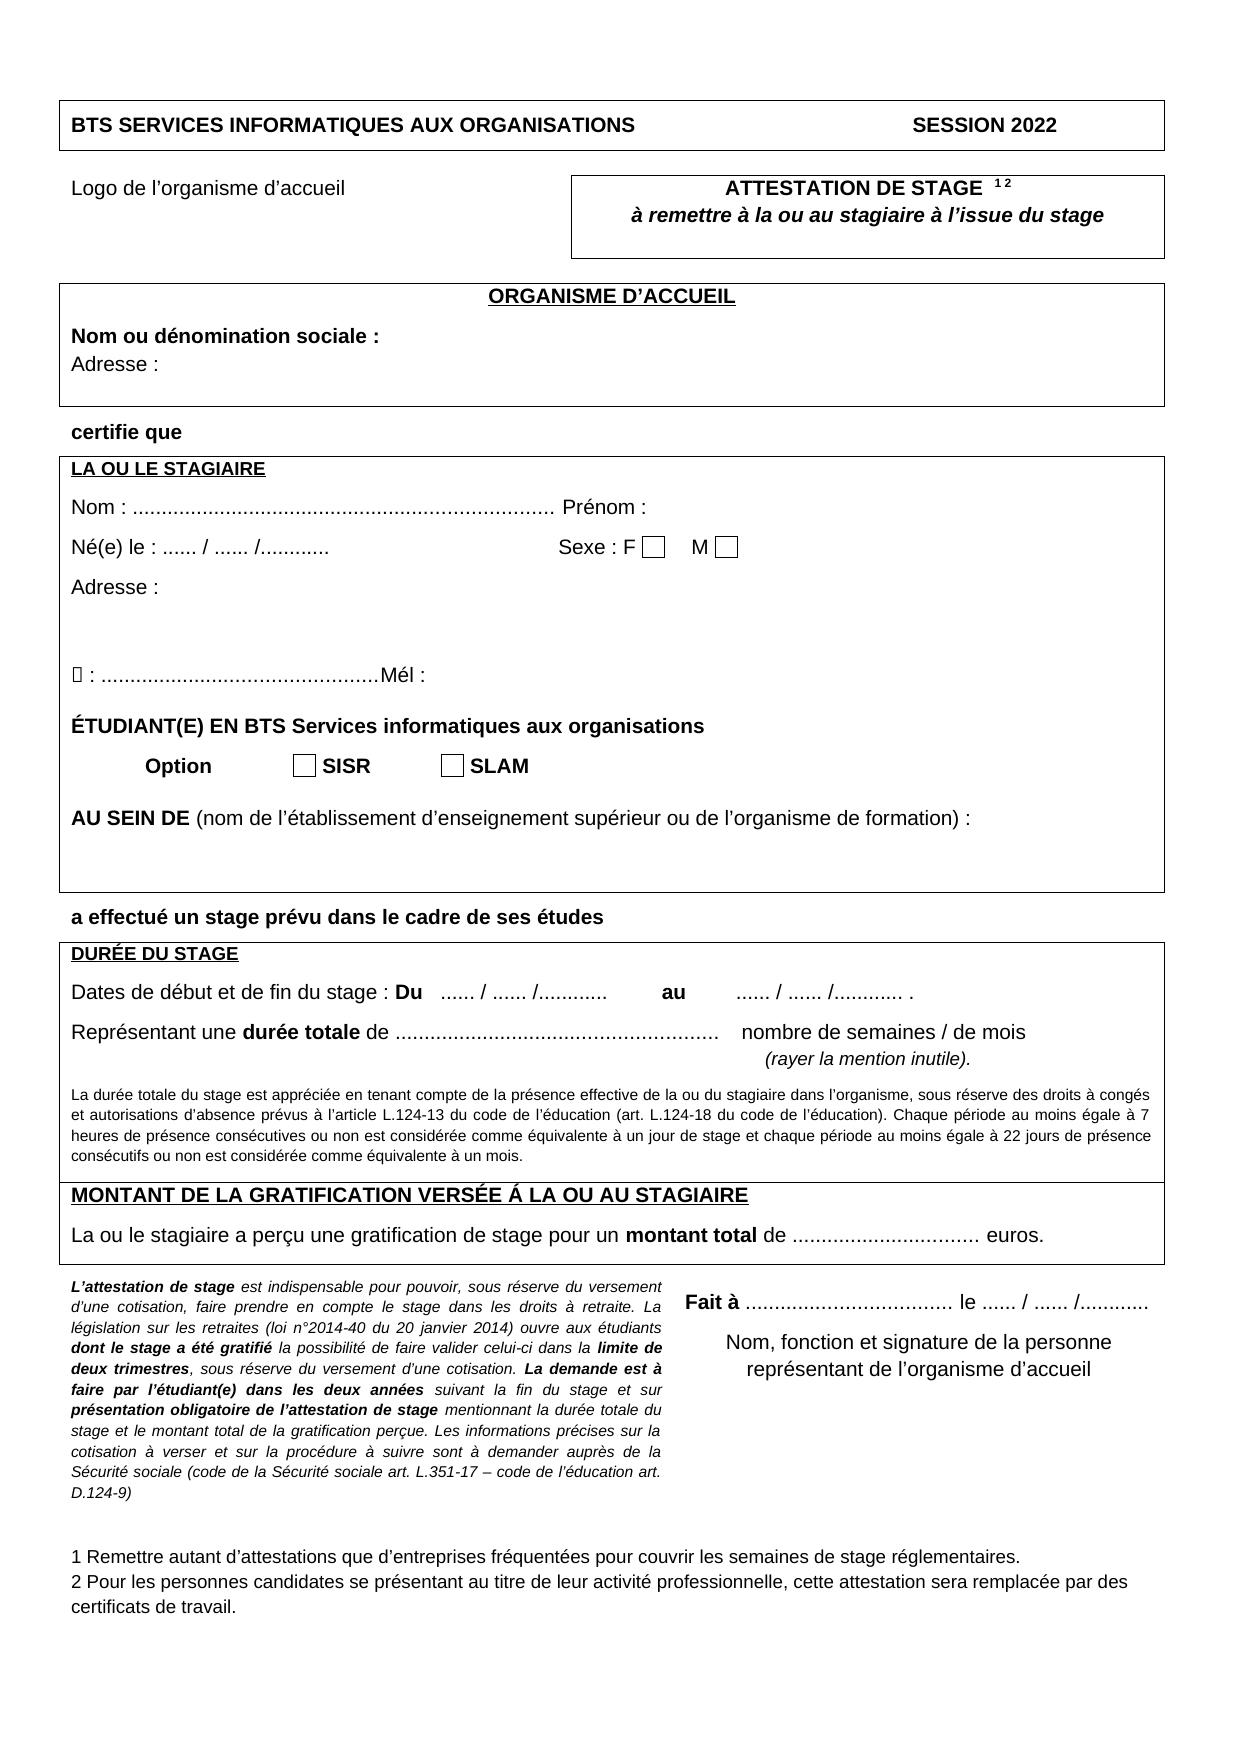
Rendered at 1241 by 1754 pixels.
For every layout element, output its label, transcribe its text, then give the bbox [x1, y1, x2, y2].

table_header Logo de l’organisme d’accueil [60, 175, 571, 258]
table_header ATTESTATION DE STAGE 1 2 à remettre à la ou au stagiaire à l’issue du stage [572, 176, 1164, 258]
table_header BTS Services informatiques aux organisations SESSION 2022 [60, 101, 1164, 149]
table_header LA OU LE STAGIAIRE Nom : Prénom : Né(e) le : ...... / ...... /............ Sexe : F M Adresse :  : Mél : ÉTUDIANT(E) EN BTS Services informatiques aux organisations Option SISR SLAM AU SEIN DE (nom de l’établissement d’enseignement supérieur ou de l’organisme de formation) : [60, 457, 1164, 892]
table_header DURÉE DU STAGE Dates de début et de fin du stage : Du ...... / ...... /............ au ...... / ...... /............ . Représentant une durée totale de nombre de semaines / de mois (rayer la mention inutile). La durée totale du stage est appréciée en tenant compte de la présence effective de la ou du stagiaire dans l’organisme, sous réserve des droits à congés et autorisations d’absence prévus à l’article L.124-13 du code de l’éducation (art. L.124-18 du code de l’éducation). Chaque période au moins égale à 7 heures de présence consécutives ou non est considérée comme équivalente à un jour de stage et chaque période au moins égale à 22 jours de présence consécutifs ou non est considérée comme équivalente à un mois. [60, 943, 1164, 1182]
table_cell L’attestation de stage est indispensable pour pouvoir, sous réserve du versement d’une cotisation, faire prendre en compte le stage dans les droits à retraite. La législation sur les retraites (loi n°2014-40 du 20 janvier 2014) ouvre aux étudiants dont le stage a été gratifié la possibilité de faire valider celui-ci dans la limite de deux trimestres, sous réserve du versement d’une cotisation. La demande est à faire par l’étudiant(e) dans les deux années suivant la fin du stage et sur présentation obligatoire de l’attestation de stage mentionnant la durée totale du stage et le montant total de la gratification perçue. Les informations précises sur la cotisation à verser et sur la procédure à suivre sont à demander auprès de la Sécurité sociale (code de la Sécurité sociale art. L.351-17 – code de l’éducation art. D.124-9) [60, 1265, 674, 1518]
text certifie que [71, 420, 1169, 444]
table_cell Fait à le ...... / ...... /............ Nom, fonction et signature de la personne représentant de l’organisme d’accueil [674, 1265, 1164, 1518]
table_cell MONTANT DE LA GRATIFICATION VERSÉE Á LA OU AU STAGIAIRE La ou le stagiaire a perçu une gratification de stage pour un montant total de euros. [60, 1183, 1164, 1264]
text 1 Remettre autant d’attestations que d’entreprises fréquentées pour couvrir les semaines de stage réglementaires. 2 Pour les personnes candidates se présentant au titre de leur activité professionnelle, cette attestation sera remplacée par des certificats de travail. [71, 1543, 1169, 1618]
table_header ORGANISME D’ACCUEIL Nom ou dénomination sociale : Adresse : [60, 284, 1164, 406]
text a effectué un stage prévu dans le cadre de ses études [71, 905, 1169, 929]
